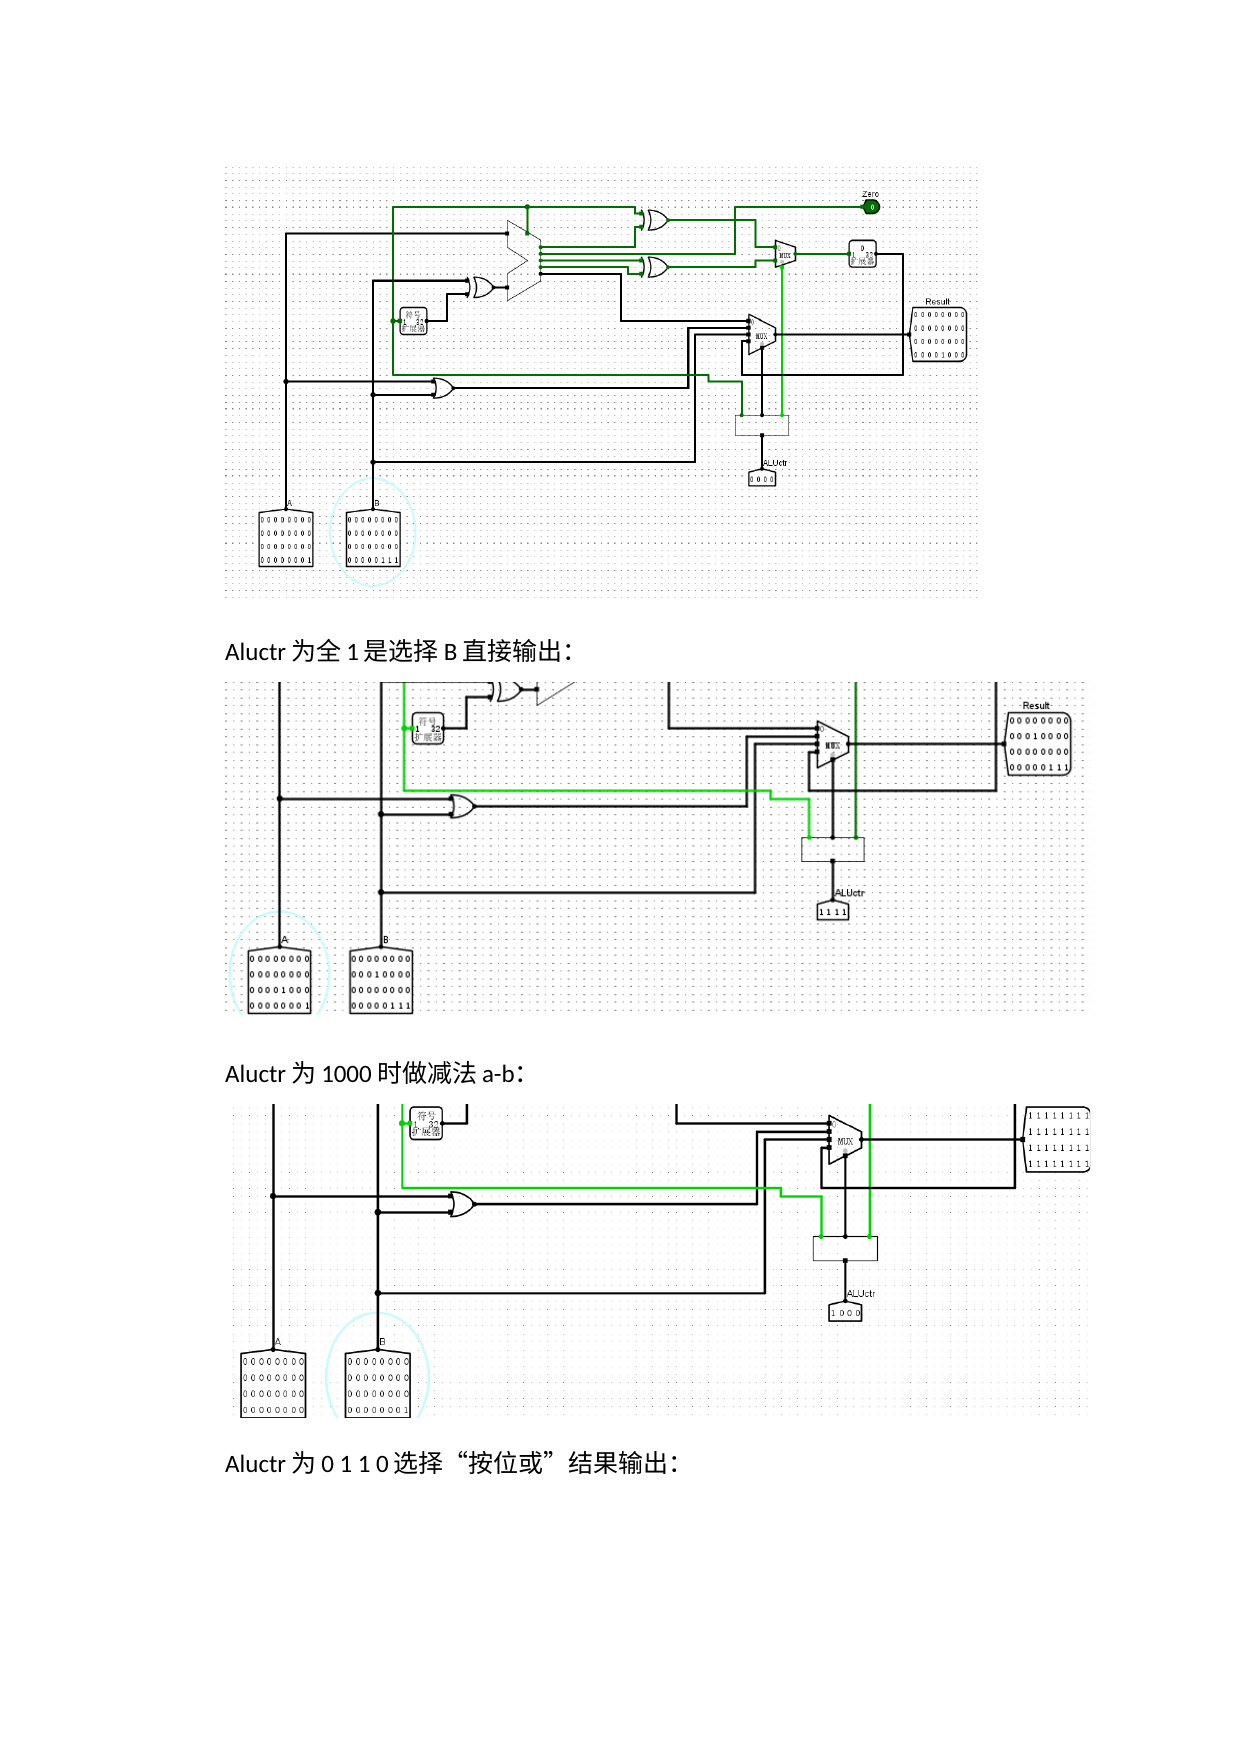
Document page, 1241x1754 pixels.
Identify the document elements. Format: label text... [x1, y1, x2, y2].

picture [225, 162, 978, 600]
picture [225, 682, 1091, 1015]
list Aluctr为0 1 1 0选择“按位或”结果输出： [225, 1429, 1053, 1494]
list Aluctr为1000时做减法a-b： [225, 1039, 1053, 1104]
picture [225, 1104, 1091, 1418]
list Aluctr为全1是选择B直接输出： [225, 617, 1053, 682]
